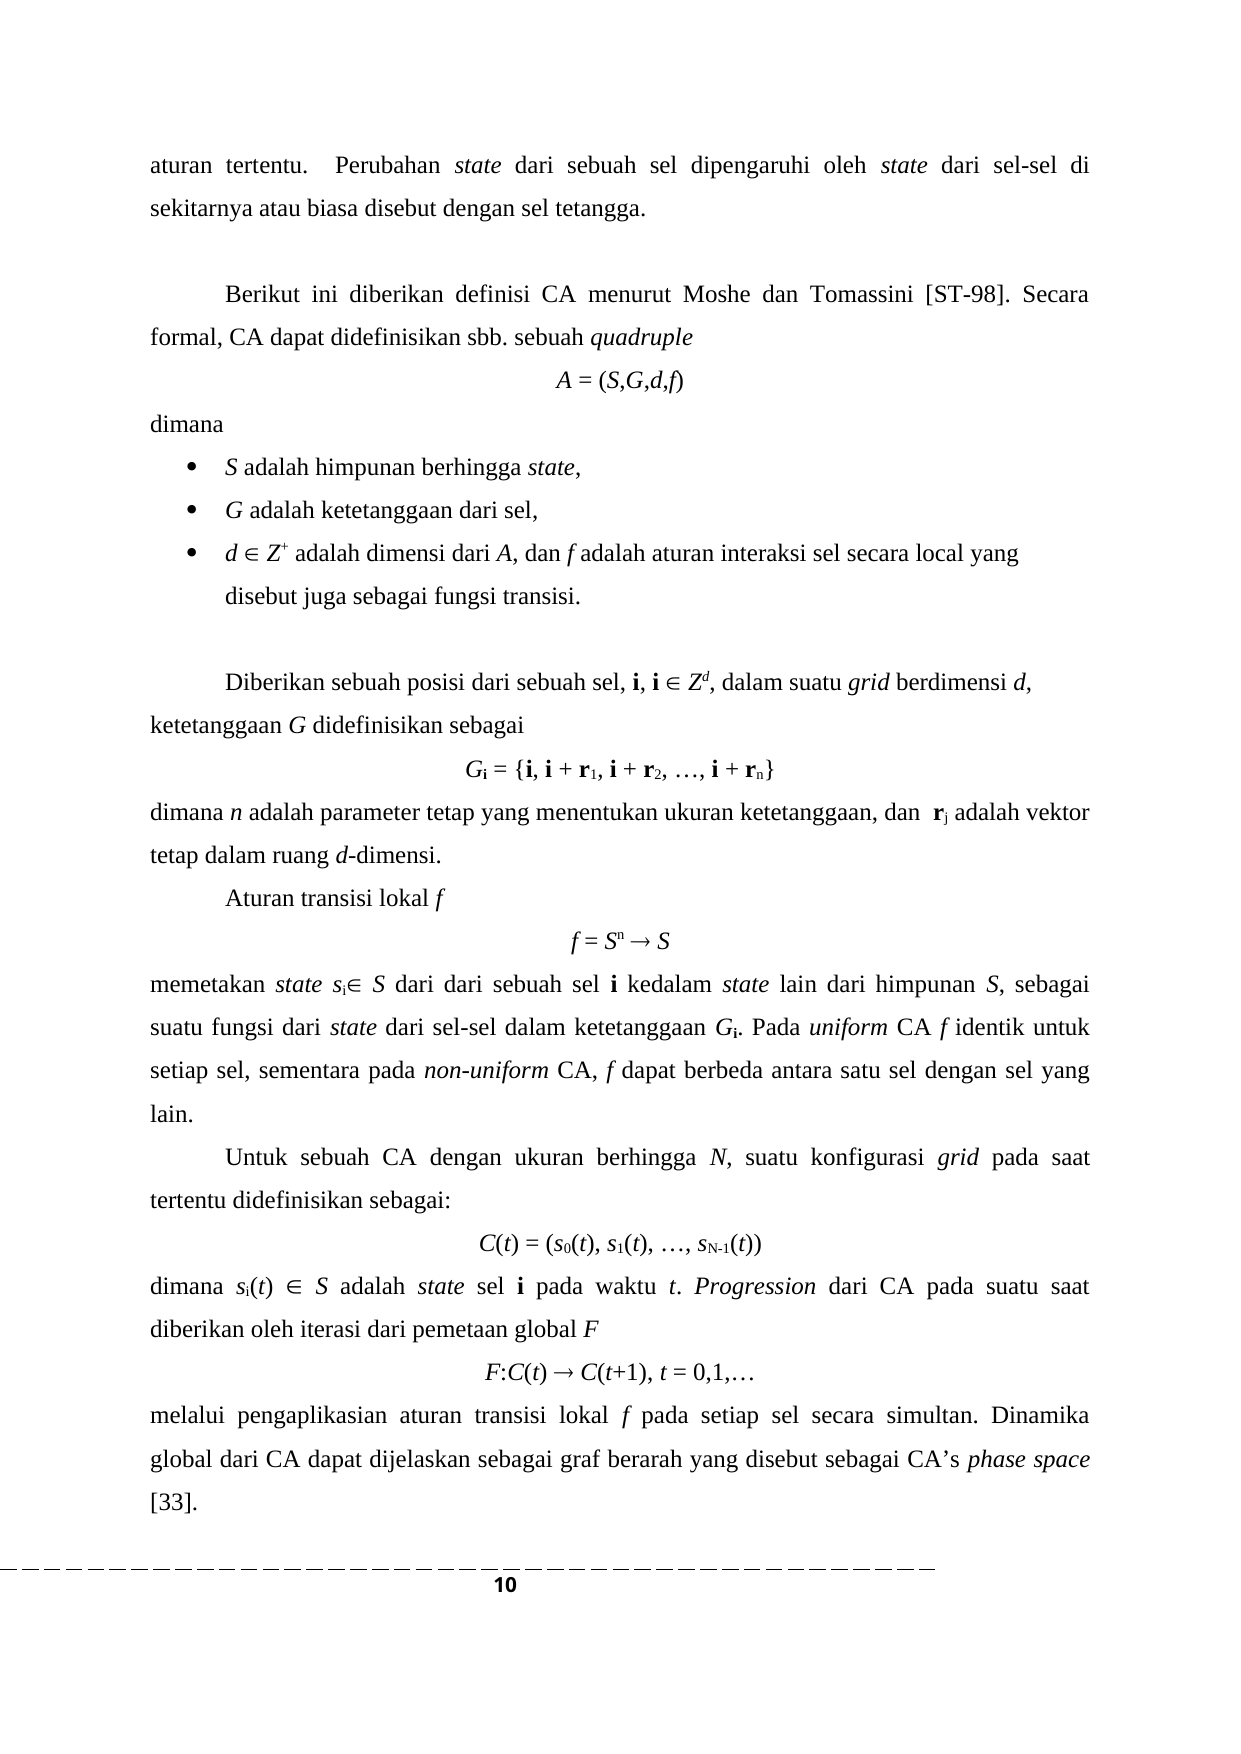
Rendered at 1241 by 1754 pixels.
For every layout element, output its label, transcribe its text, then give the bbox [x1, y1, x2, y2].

text dimana si(t) S adalah state sel i pada waktu t. Progression dari CA pada suatu saat diberikan oleh iterasi dari pemetaan global F [150, 1271, 1090, 1343]
text memetakan state si S dari dari sebuah sel i kedalam state lain dari himpunan S, sebagai suatu fungsi dari state dari sel-sel dalam ketetanggaan Gi. Pada uniform CA f identik untuk setiap sel, sementara pada non-uniform CA, f dapat berbeda antara satu sel dengan sel yang lain. [150, 969, 1090, 1127]
text f = Sn S [150, 926, 1090, 955]
text melalui pengaplikasian aturan transisi lokal f pada setiap sel secara simultan. Dinamika global dari CA dapat dijelaskan sebagai graf berarah yang disebut sebagai CA’s phase space [33]. [150, 1401, 1090, 1516]
list S adalah himpunan berhingga state, [187, 452, 1090, 481]
text Aturan transisi lokal f [150, 883, 1090, 912]
list d Z+ adalah dimensi dari A, dan f adalah aturan interaksi sel secara local yang disebut juga sebagai fungsi transisi. [187, 538, 1090, 610]
text F:C(t) C(t+1), t = 0,1,… [150, 1357, 1090, 1386]
text Berikut ini diberikan definisi CA menurut Moshe dan Tomassini [ST-98]. Secara formal, CA dapat didefinisikan sbb. sebuah quadruple [150, 279, 1090, 351]
text Untuk sebuah CA dengan ukuran berhingga N, suatu konfigurasi grid pada saat tertentu didefinisikan sebagai: [150, 1142, 1090, 1214]
text C(t) = (s0(t), s1(t), …, sN-1(t)) [150, 1228, 1090, 1257]
text dimana n adalah parameter tetap yang menentukan ukuran ketetanggaan, dan rj adalah vektor tetap dalam ruang d-dimensi. [150, 797, 1090, 869]
text dimana [150, 409, 1090, 437]
list G adalah ketetanggaan dari sel, [187, 495, 1090, 524]
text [150, 150, 1090, 222]
text Gi = {i, i + r1, i + r2, …, i + rn} [150, 754, 1090, 782]
text Diberikan sebuah posisi dari sebuah sel, i, i Zd, dalam suatu grid berdimensi d, ketetanggaan G didefinisikan sebagai [150, 667, 1090, 739]
text A = (S,G,d,f) [150, 366, 1090, 394]
